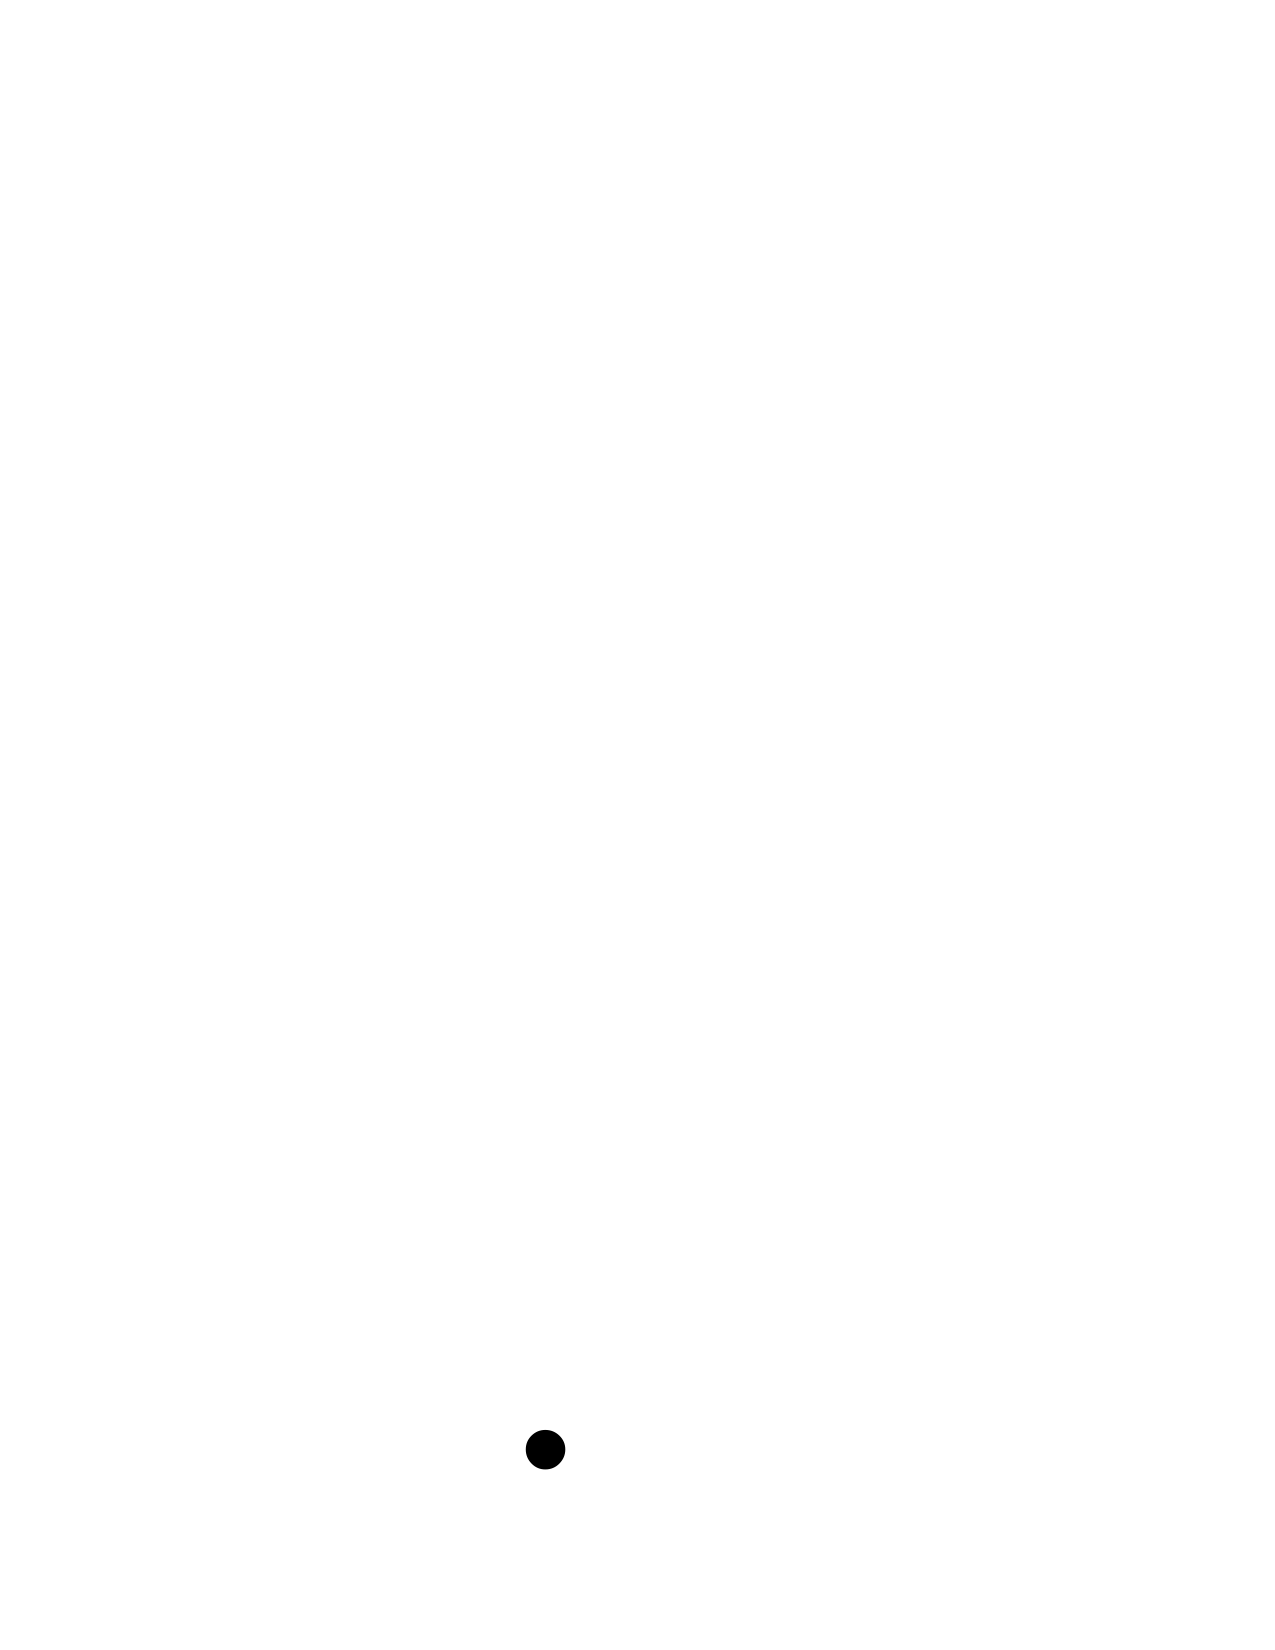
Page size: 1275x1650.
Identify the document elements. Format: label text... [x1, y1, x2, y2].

subtitle • [179, 1362, 912, 1529]
